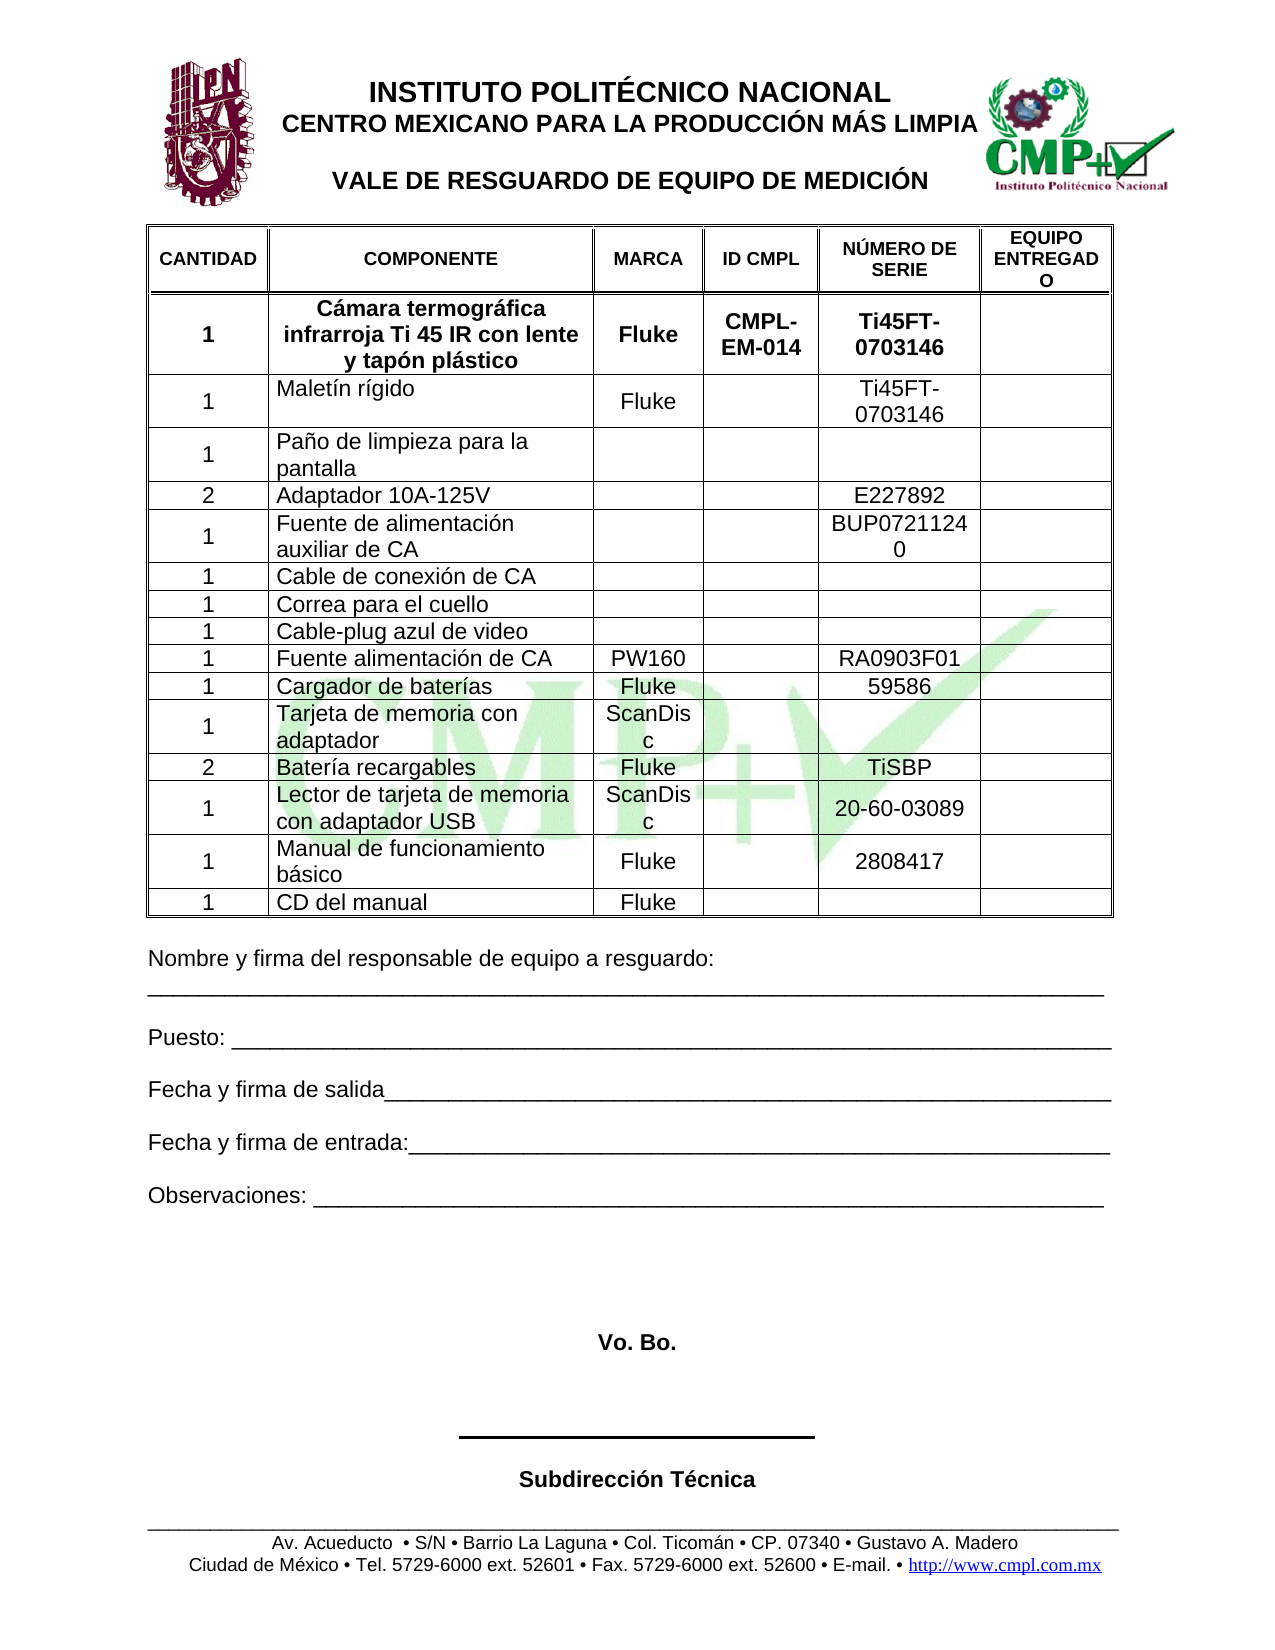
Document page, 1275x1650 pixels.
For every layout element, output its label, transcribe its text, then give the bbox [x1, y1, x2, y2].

table_cell [704, 482, 818, 508]
table_header ID CMPL [703, 225, 819, 291]
picture [161, 55, 256, 209]
table_cell [981, 428, 1111, 481]
table_header CANTIDAD [149, 225, 269, 291]
table_cell 1 [149, 375, 268, 427]
table_cell Ti45FT-0703146 [819, 375, 980, 427]
table_cell [704, 375, 818, 427]
table_cell BUP07211240 [819, 510, 980, 562]
table_cell [594, 591, 703, 617]
table_cell [704, 563, 818, 589]
table_cell CMPL-EM-014 [704, 295, 818, 373]
table_cell 1 [149, 291, 268, 373]
table_header EQUIPO ENTREGADO [980, 227, 1111, 291]
text Fecha y firma de entrada:_______________________________________________________ [148, 1129, 1113, 1156]
picture [985, 76, 1175, 195]
table_cell [704, 591, 818, 617]
table_cell [981, 889, 1111, 915]
table_cell [981, 754, 1111, 780]
table_header NÚMERO DE SERIE [819, 227, 980, 291]
table_cell 1 [149, 781, 268, 834]
table_cell [704, 428, 818, 481]
table_cell 2 [149, 754, 268, 780]
table_cell 1 [149, 645, 268, 672]
table_cell Maletín rígido [269, 375, 593, 427]
table_cell 1 [149, 563, 268, 589]
table_cell [819, 563, 980, 589]
table_cell Batería recargables [269, 754, 593, 780]
text Fecha y firma de salida_________________________________________________________ [148, 1076, 1113, 1103]
table_cell Tarjeta de memoria con adaptador [269, 700, 593, 753]
table_header MARCA [593, 227, 703, 291]
table_cell [704, 618, 818, 644]
table_cell [594, 563, 703, 589]
table_cell 1 [149, 700, 268, 753]
table_cell Cable-plug azul de video [269, 618, 593, 644]
table_cell [704, 645, 818, 672]
table_cell 2 [149, 482, 268, 508]
table_cell [981, 781, 1111, 834]
table_cell 20-60-03089 [819, 781, 980, 834]
table_cell [704, 889, 818, 915]
text Observaciones: ______________________________________________________________ [148, 1182, 1113, 1208]
table_cell E227892 [819, 482, 980, 508]
table_cell 1 [149, 618, 268, 644]
table_cell Cable de conexión de CA [269, 563, 593, 589]
table_cell 1 [149, 510, 268, 562]
table_cell [819, 428, 980, 481]
table_cell ScanDisc [594, 700, 703, 753]
table_cell [704, 835, 818, 888]
table_cell Ti45FT-0703146 [819, 295, 980, 373]
table_cell Lector de tarjeta de memoria con adaptador USB [269, 781, 593, 834]
table_cell Correa para el cuello [269, 591, 593, 617]
table_cell Fluke [594, 754, 703, 780]
table_cell [594, 428, 703, 481]
table_cell RA0903F01 [819, 645, 980, 672]
table_cell 2808417 [819, 835, 980, 888]
table_cell [704, 700, 818, 753]
table_cell [704, 510, 818, 562]
table_cell [594, 618, 703, 644]
table_cell [981, 835, 1111, 888]
table_cell Manual de funcionamiento básico [269, 835, 593, 888]
table_cell [981, 645, 1111, 672]
table_cell 1 [149, 428, 268, 481]
table_cell Fluke [594, 375, 703, 427]
table_cell Fluke [594, 889, 703, 915]
table_cell [981, 591, 1111, 617]
table_cell [981, 700, 1111, 753]
table_cell ScanDisc [594, 781, 703, 834]
table_cell [819, 700, 980, 753]
table_cell 1 [149, 591, 268, 617]
table_header COMPONENTE [269, 227, 593, 291]
table_cell [704, 754, 818, 780]
table_cell Fluke [594, 295, 703, 373]
table_cell [981, 291, 1111, 373]
table_cell [594, 510, 703, 562]
table_cell Adaptador 10A-125V [269, 482, 593, 508]
table_cell [594, 482, 703, 508]
table_cell [981, 673, 1111, 699]
table_cell [819, 618, 980, 644]
table_cell Fluke [594, 835, 703, 888]
table_cell 1 [149, 889, 268, 915]
table_cell Cámara termográfica infrarroja Ti 45 IR con lente y tapón plástico [269, 295, 593, 373]
text Nombre y firma del responsable de equipo a resguardo: ___________________________________________________________________________ [148, 945, 1113, 997]
table_cell Fuente de alimentación auxiliar de CA [269, 510, 593, 562]
table_cell [819, 889, 980, 915]
table_cell 1 [149, 835, 268, 888]
table_cell [981, 482, 1111, 508]
table_cell [704, 673, 818, 699]
table_cell [981, 563, 1111, 589]
table_cell [981, 375, 1111, 427]
table_cell CD del manual [269, 889, 593, 915]
table_cell Fuente alimentación de CA [269, 645, 593, 672]
table_cell [704, 781, 818, 834]
table_cell [981, 618, 1111, 644]
table_cell Fluke [594, 673, 703, 699]
table_cell [819, 591, 980, 617]
table_cell 59586 [819, 673, 980, 699]
table_cell 1 [149, 673, 268, 699]
table_cell [981, 510, 1111, 562]
table_cell TiSBP [819, 754, 980, 780]
table_cell PW160 [594, 645, 703, 672]
table_cell Paño de limpieza para la pantalla [269, 428, 593, 481]
text Puesto: _____________________________________________________________________ [148, 1024, 1113, 1050]
table_cell Cargador de baterías [269, 673, 593, 699]
